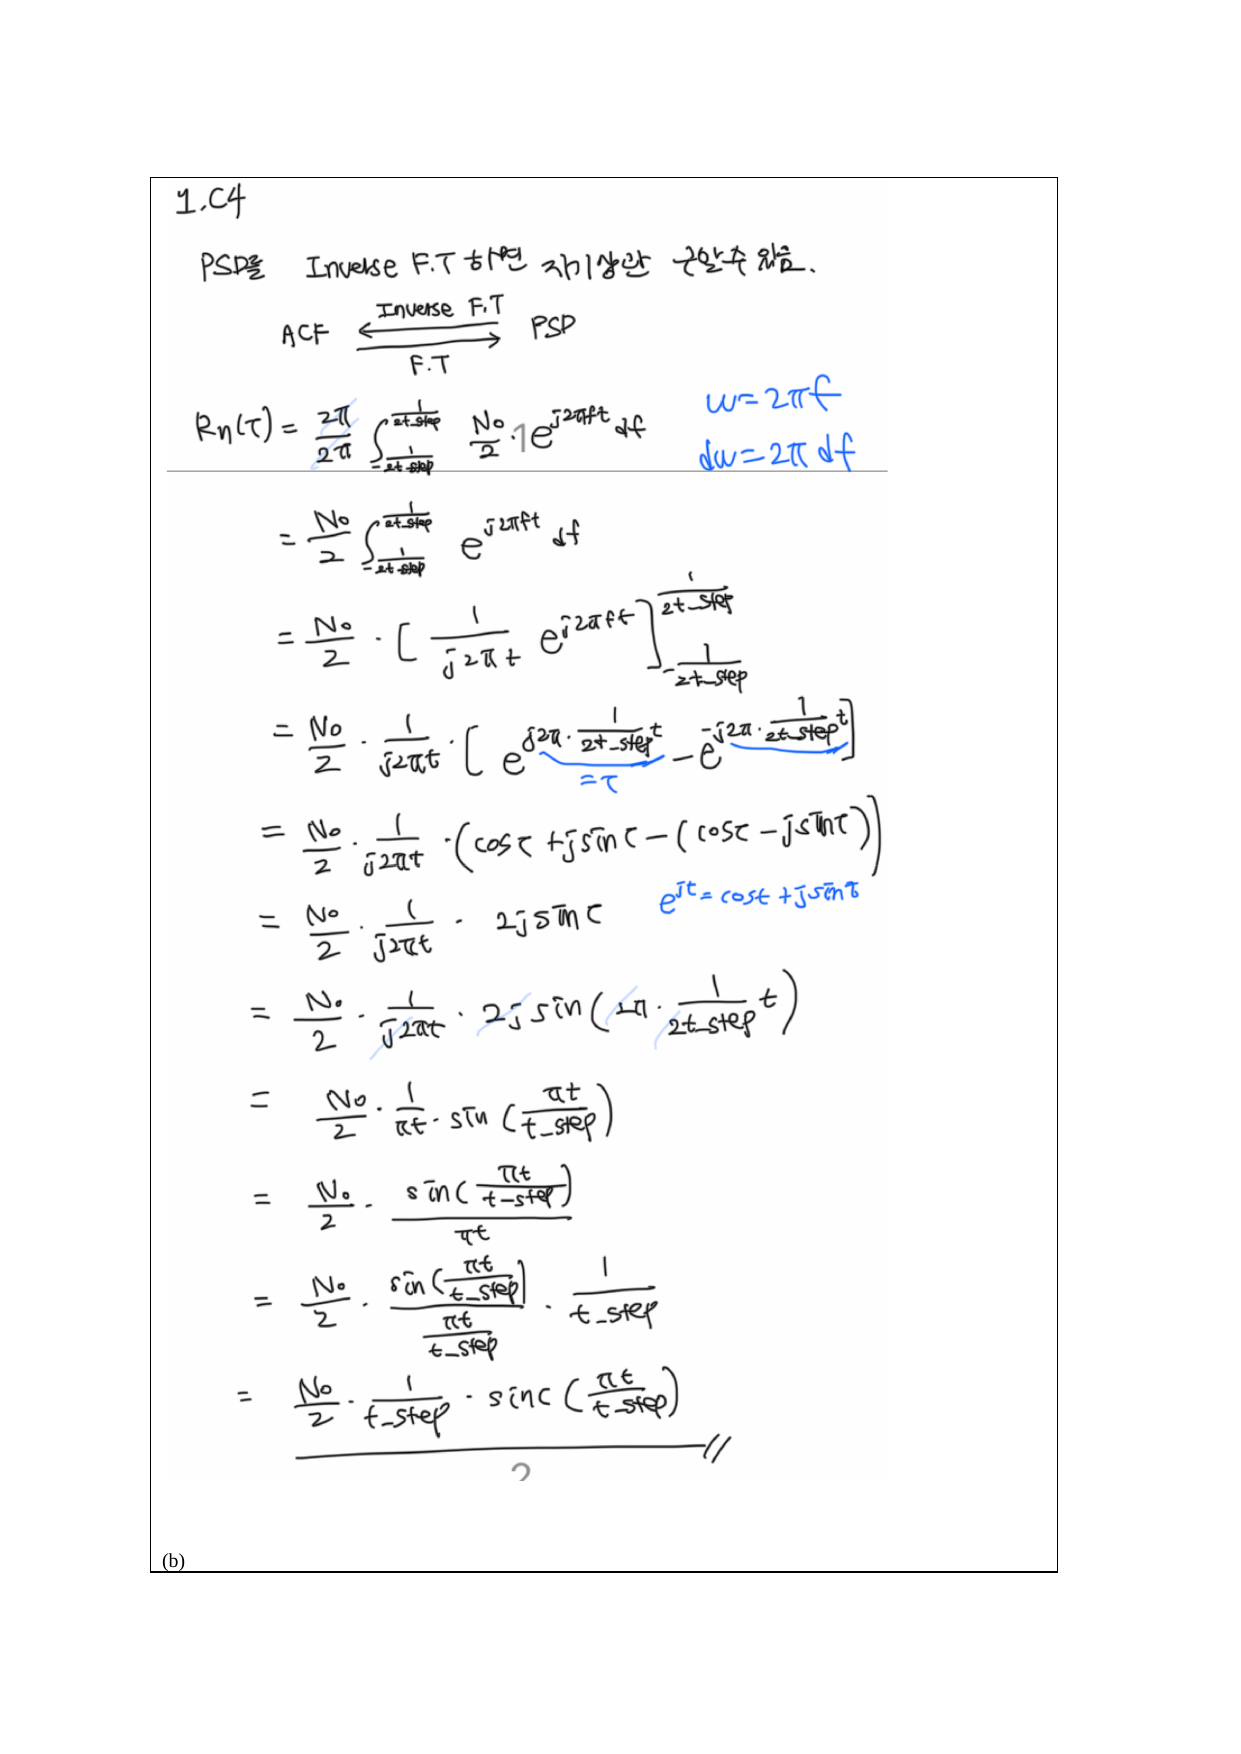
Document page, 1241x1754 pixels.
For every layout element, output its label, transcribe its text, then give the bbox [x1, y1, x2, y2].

picture [166, 178, 888, 1481]
table_cell (a) (b) [151, 178, 1057, 1571]
